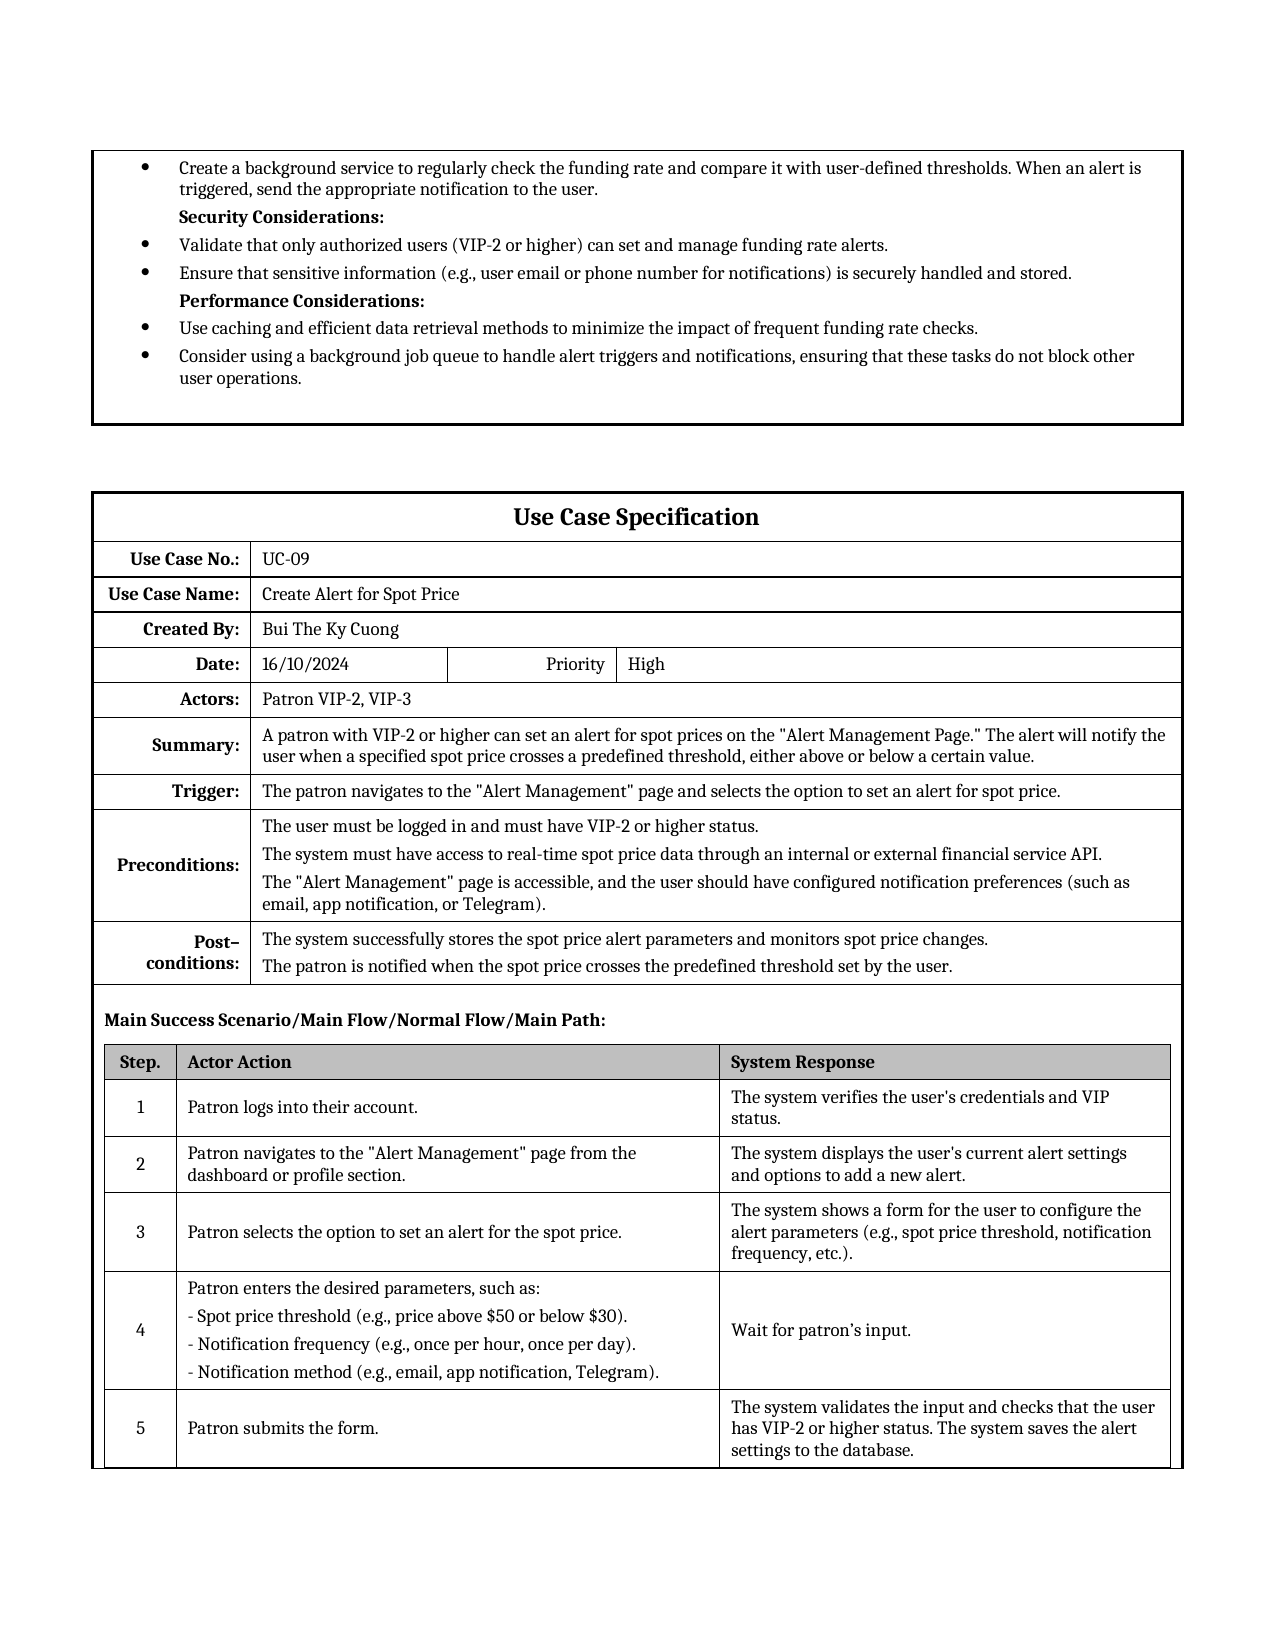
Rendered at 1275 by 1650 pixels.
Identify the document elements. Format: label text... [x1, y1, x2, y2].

table_cell A patron with VIP-2 or higher can set an alert for spot prices on the "Alert Management Page." The alert will notify the user when a specified spot price crosses a predefined threshold, either above or below a certain value. [251, 718, 1181, 773]
table_cell Use Case No.: [94, 542, 250, 576]
table_cell High [617, 648, 1181, 682]
table_cell Post–conditions: [94, 922, 250, 984]
table_cell Patron VIP-2, VIP-3 [251, 683, 1181, 717]
table_cell The patron navigates to the "Alert Management" page and selects the option to set an alert for spot price. [251, 775, 1181, 808]
table_cell Main Success Scenario/Main Flow/Normal Flow/Main Path: [94, 985, 1181, 1468]
table_header Use Case Specification [94, 494, 1181, 541]
table_cell Created By: [94, 613, 250, 647]
table_cell Date: [94, 648, 250, 682]
table_cell Preconditions: [94, 810, 250, 921]
table_cell Bui The Ky Cuong [251, 613, 1181, 647]
table_cell The system successfully stores the spot price alert parameters and monitors spot price changes. The patron is notified when the spot price crosses the predefined threshold set by the user. [251, 922, 1181, 984]
table_cell The user must be logged in and must have VIP-2 or higher status. The system must have access to real-time spot price data through an internal or external financial service API. The "Alert Management" page is accessible, and the user should have configured notification preferences (such as email, app notification, or Telegram). [251, 810, 1181, 921]
table_cell Create Alert for Spot Price [251, 578, 1181, 611]
table_cell Summary: [94, 718, 250, 773]
table_cell Priority [448, 648, 616, 682]
table_cell Trigger: [94, 775, 250, 808]
table_cell 16/10/2024 [251, 648, 447, 682]
table_cell UC-09 [251, 542, 1181, 576]
table_cell Use Case Name: [94, 578, 250, 611]
table_cell Actors: [94, 683, 250, 717]
